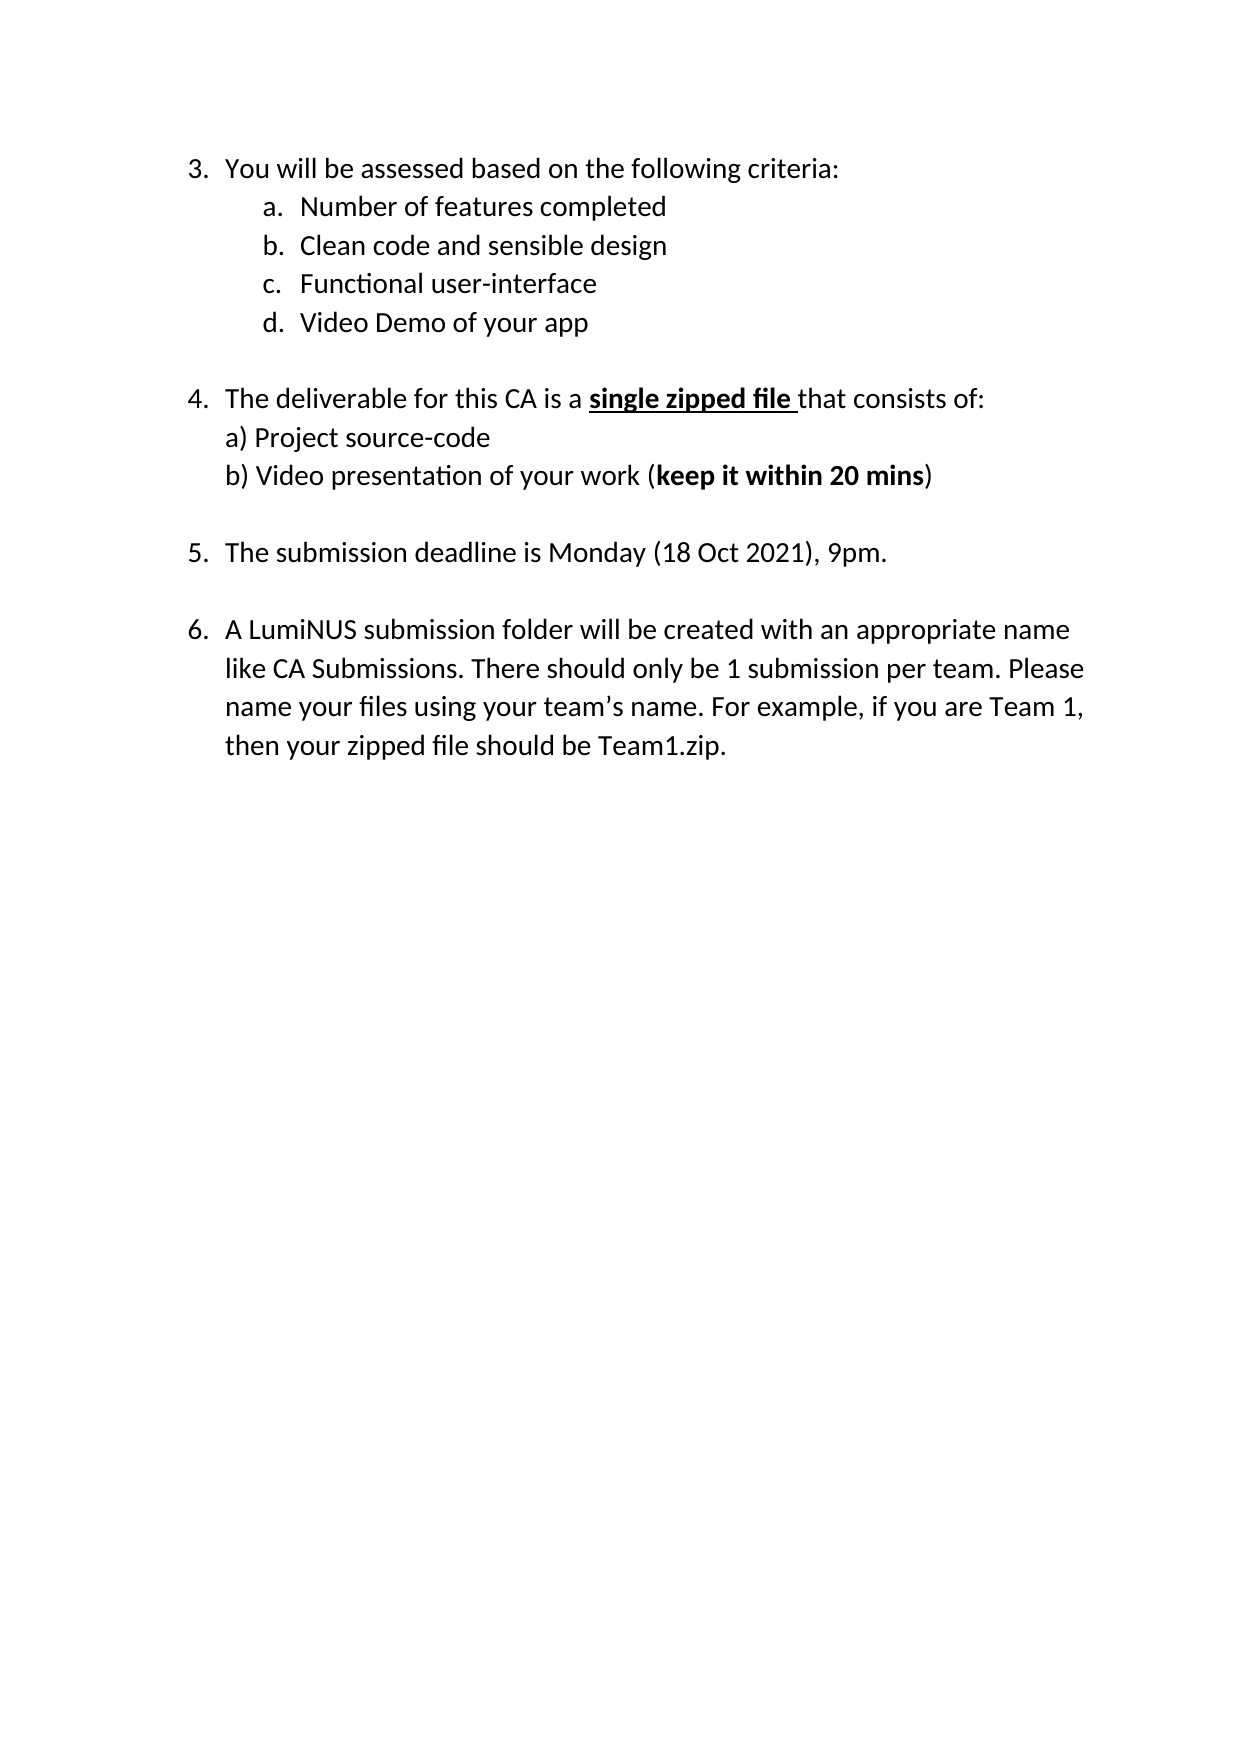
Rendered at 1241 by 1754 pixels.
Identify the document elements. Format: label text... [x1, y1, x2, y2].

list A LumiNUS submission folder will be created with an appropriate name like CA Submissions. There should only be 1 submission per team. Please name your files using your team’s name. For example, if you are Team 1, then your zipped file should be Team1.zip. [187, 611, 1090, 762]
list You will be assessed based on the following criteria: [187, 150, 1090, 186]
list The deliverable for this CA is a single zipped file that consists of: [187, 381, 1090, 416]
list Number of features completed [262, 188, 1090, 224]
list Functional user-interface [262, 265, 1090, 301]
list b) Video presentation of your work (keep it within 20 mins) [225, 457, 1090, 493]
list Clean code and sensible design [262, 227, 1090, 262]
list The submission deadline is Monday (18 Oct 2021), 9pm. [187, 534, 1090, 570]
list Video Demo of your app [262, 304, 1090, 339]
list a) Project source-code [225, 419, 1090, 455]
